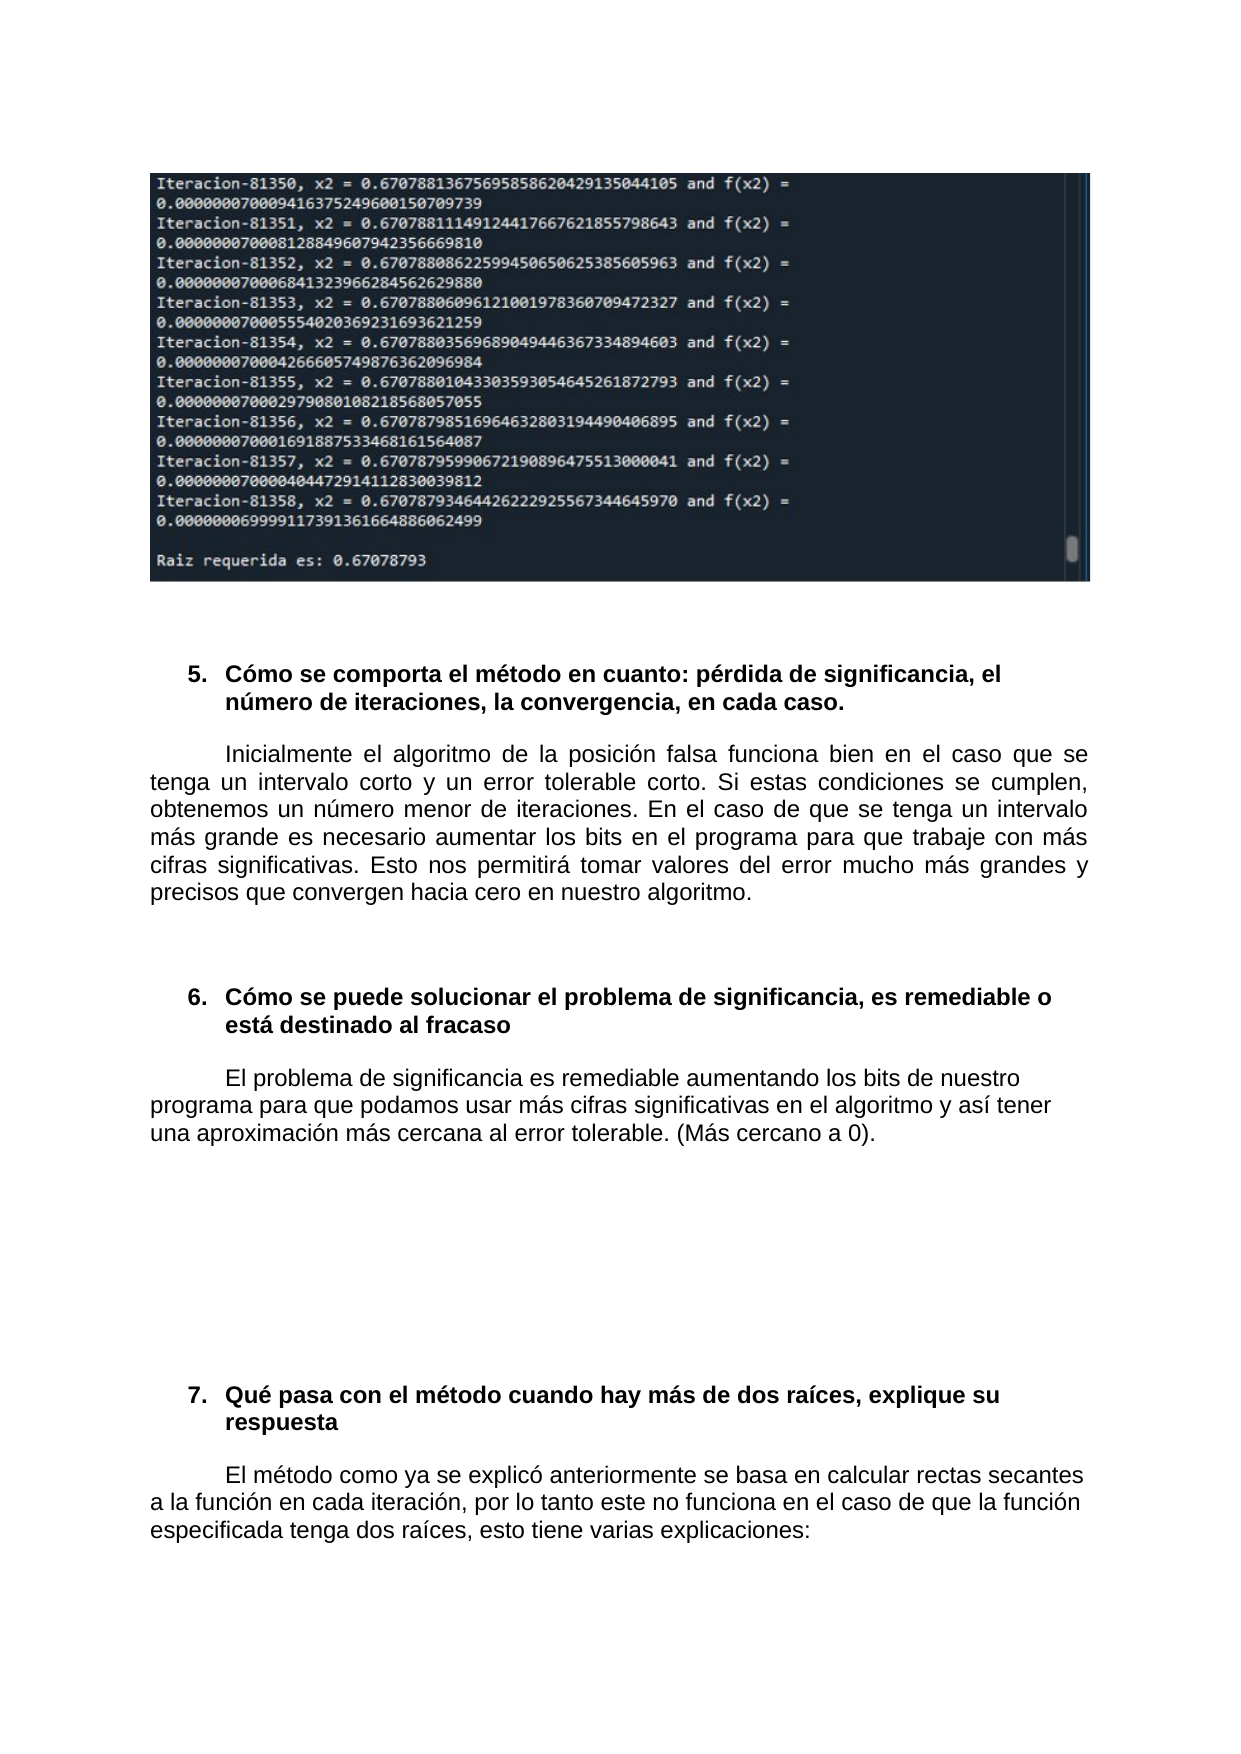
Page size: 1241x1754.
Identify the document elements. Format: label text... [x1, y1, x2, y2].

picture [150, 173, 1091, 583]
list Cómo se comporta el método en cuanto: pérdida de significancia, el número de iteraciones, la convergencia, en cada caso. [187, 660, 1090, 715]
text El método como ya se explicó anteriormente se basa en calcular rectas secantes a la función en cada iteración, por lo tanto este no funciona en el caso de que la función especificada tenga dos raíces, esto tiene varias explicaciones: [150, 1461, 1090, 1543]
list Cómo se puede solucionar el problema de significancia, es remediable o está destinado al fracaso [187, 983, 1090, 1038]
list Qué pasa con el método cuando hay más de dos raíces, explique su respuesta [187, 1381, 1090, 1436]
text El problema de significancia es remediable aumentando los bits de nuestro programa para que podamos usar más cifras significativas en el algoritmo y así tener una aproximación más cercana al error tolerable. (Más cercano a 0). [150, 1063, 1090, 1146]
text Inicialmente el algoritmo de la posición falsa funciona bien en el caso que se tenga un intervalo corto y un error tolerable corto. Si estas condiciones se cumplen, obtenemos un número menor de iteraciones. En el caso de que se tenga un intervalo más grande es necesario aumentar los bits en el programa para que trabaje con más cifras significativas. Esto nos permitirá tomar valores del error mucho más grandes y precisos que convergen hacia cero en nuestro algoritmo. [150, 740, 1090, 906]
